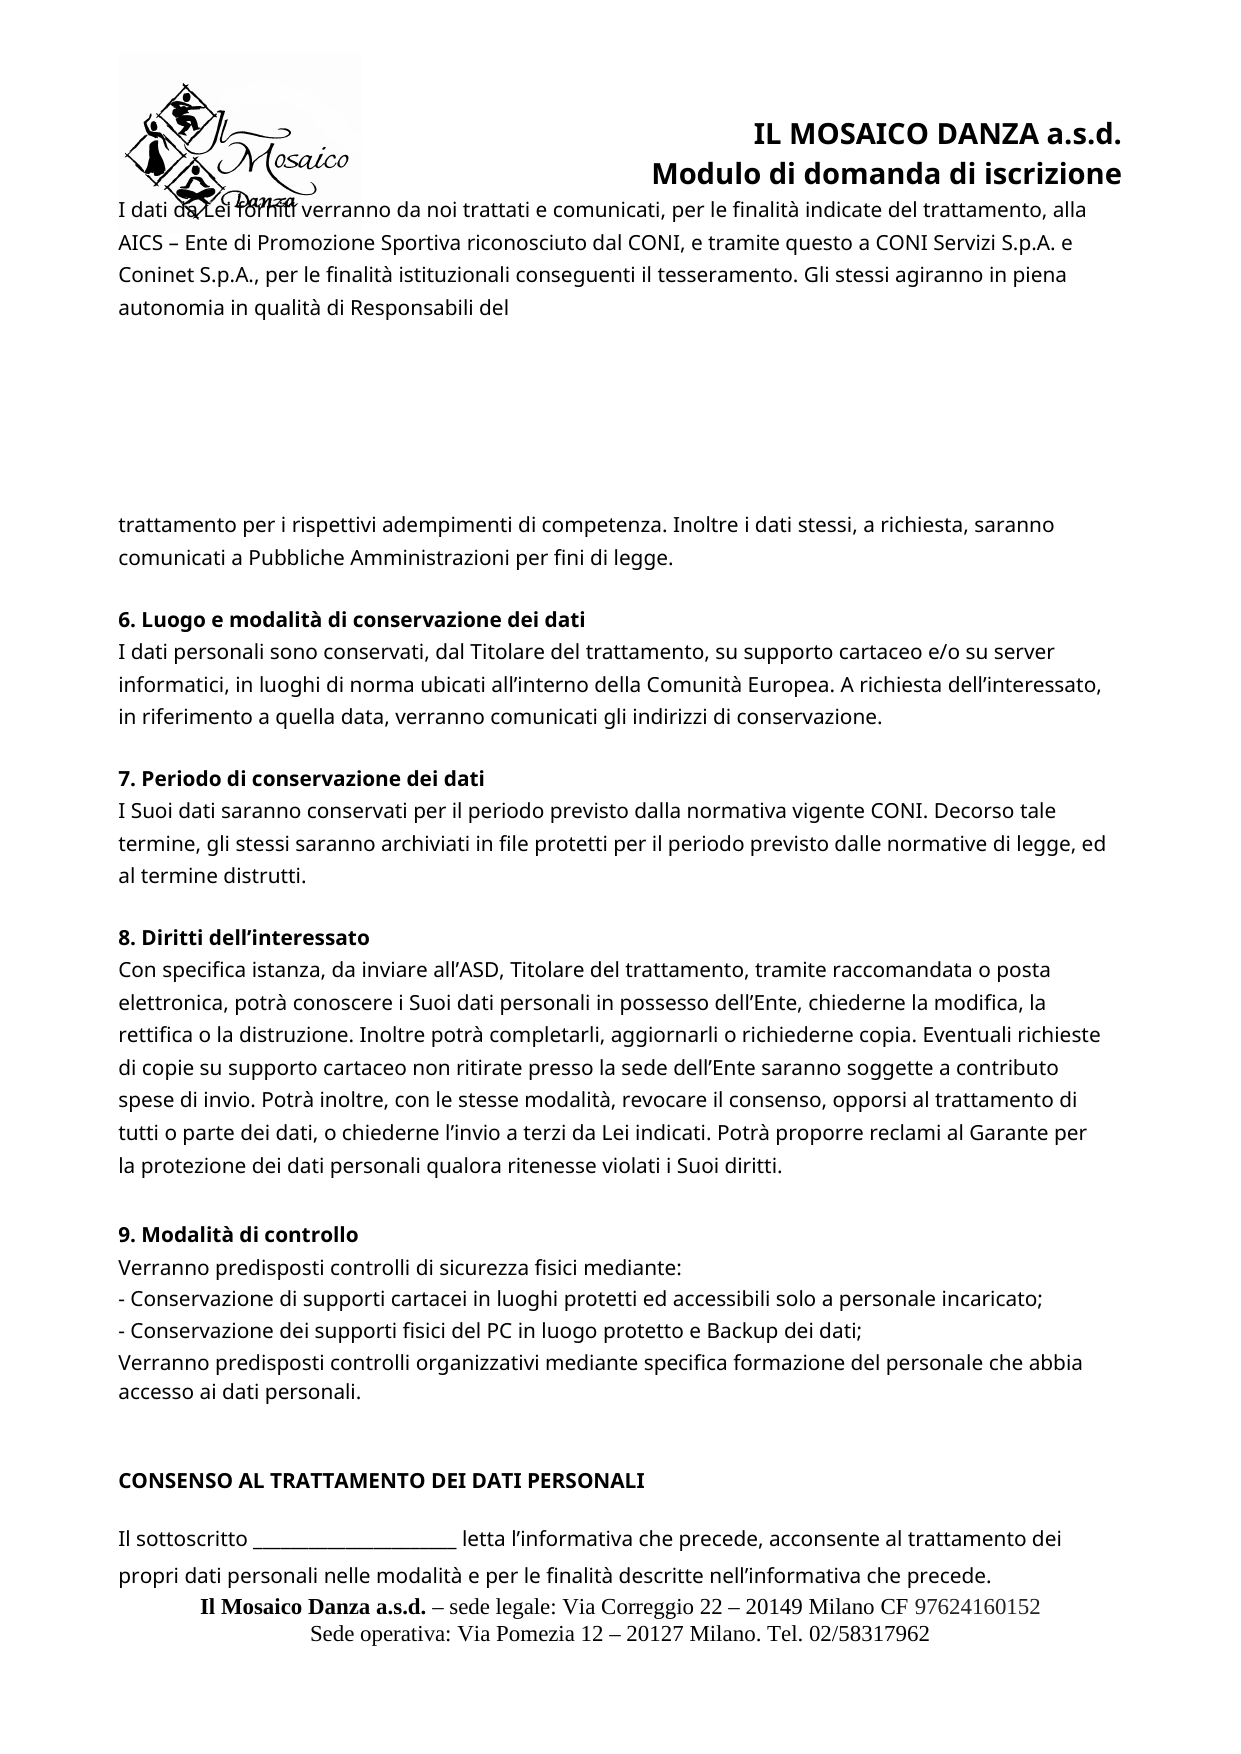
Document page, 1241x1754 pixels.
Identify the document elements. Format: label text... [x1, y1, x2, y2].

text - Conservazione dei supporti fisici del PC in luogo protetto e Backup dei dati; [118, 1317, 1122, 1345]
text Verranno predisposti controlli organizzativi mediante specifica formazione del personale che abbia accesso ai dati personali. [118, 1348, 1122, 1405]
text 6. Luogo e modalità di conservazione dei dati [118, 605, 1122, 634]
text CONSENSO AL TRATTAMENTO DEI DATI PERSONALI [118, 1467, 1122, 1495]
text Il sottoscritto ______________________ letta l’informativa che precede, acconsente al trattamento dei propri dati personali nelle modalità e per le finalità descritte nell’informativa che precede. [118, 1524, 1110, 1590]
text 9. Modalità di controllo [118, 1221, 1122, 1249]
text - Conservazione di supporti cartacei in luoghi protetti ed accessibili solo a personale incaricato; [118, 1284, 1122, 1313]
picture [118, 53, 362, 195]
text I dati da Lei forniti verranno da noi trattati e comunicati, per le finalità indicate del trattamento, alla AICS – Ente di Promozione Sportiva riconosciuto dal CONI, e tramite questo a CONI Servizi S.p.A. e Coninet S.p.A., per le finalità istituzionali conseguenti il tesseramento. Gli stessi agiranno in piena autonomia in qualità di Responsabili del [118, 195, 1110, 322]
text 7. Periodo di conservazione dei dati [118, 764, 1122, 793]
text I dati personali sono conservati, dal Titolare del trattamento, su supporto cartaceo e/o su server informatici, in luoghi di norma ubicati all’interno della Comunità Europea. A richiesta dell’interessato, in riferimento a quella data, verranno comunicati gli indirizzi di conservazione. [118, 637, 1110, 731]
text trattamento per i rispettivi adempimenti di competenza. Inoltre i dati stessi, a richiesta, saranno comunicati a Pubbliche Amministrazioni per fini di legge. [118, 510, 1110, 571]
text Verranno predisposti controlli di sicurezza fisici mediante: [118, 1253, 1122, 1281]
text I Suoi dati saranno conservati per il periodo previsto dalla normativa vigente CONI. Decorso tale termine, gli stessi saranno archiviati in file protetti per il periodo previsto dalle normative di legge, ed al termine distrutti. [118, 796, 1110, 890]
text Con specifica istanza, da inviare all’ASD, Titolare del trattamento, tramite raccomandata o posta elettronica, potrà conoscere i Suoi dati personali in possesso dell’Ente, chiederne la modifica, la rettifica o la distruzione. Inoltre potrà completarli, aggiornarli o richiederne copia. Eventuali richieste di copie su supporto cartaceo non ritirate presso la sede dell’Ente saranno soggette a contributo spese di invio. Potrà inoltre, con le stesse modalità, revocare il consenso, opporsi al trattamento di tutti o parte dei dati, o chiederne l’invio a terzi da Lei indicati. Potrà proporre reclami al Garante per la protezione dei dati personali qualora ritenesse violati i Suoi diritti. [118, 955, 1110, 1179]
text 8. Diritti dell’interessato [118, 923, 1122, 952]
